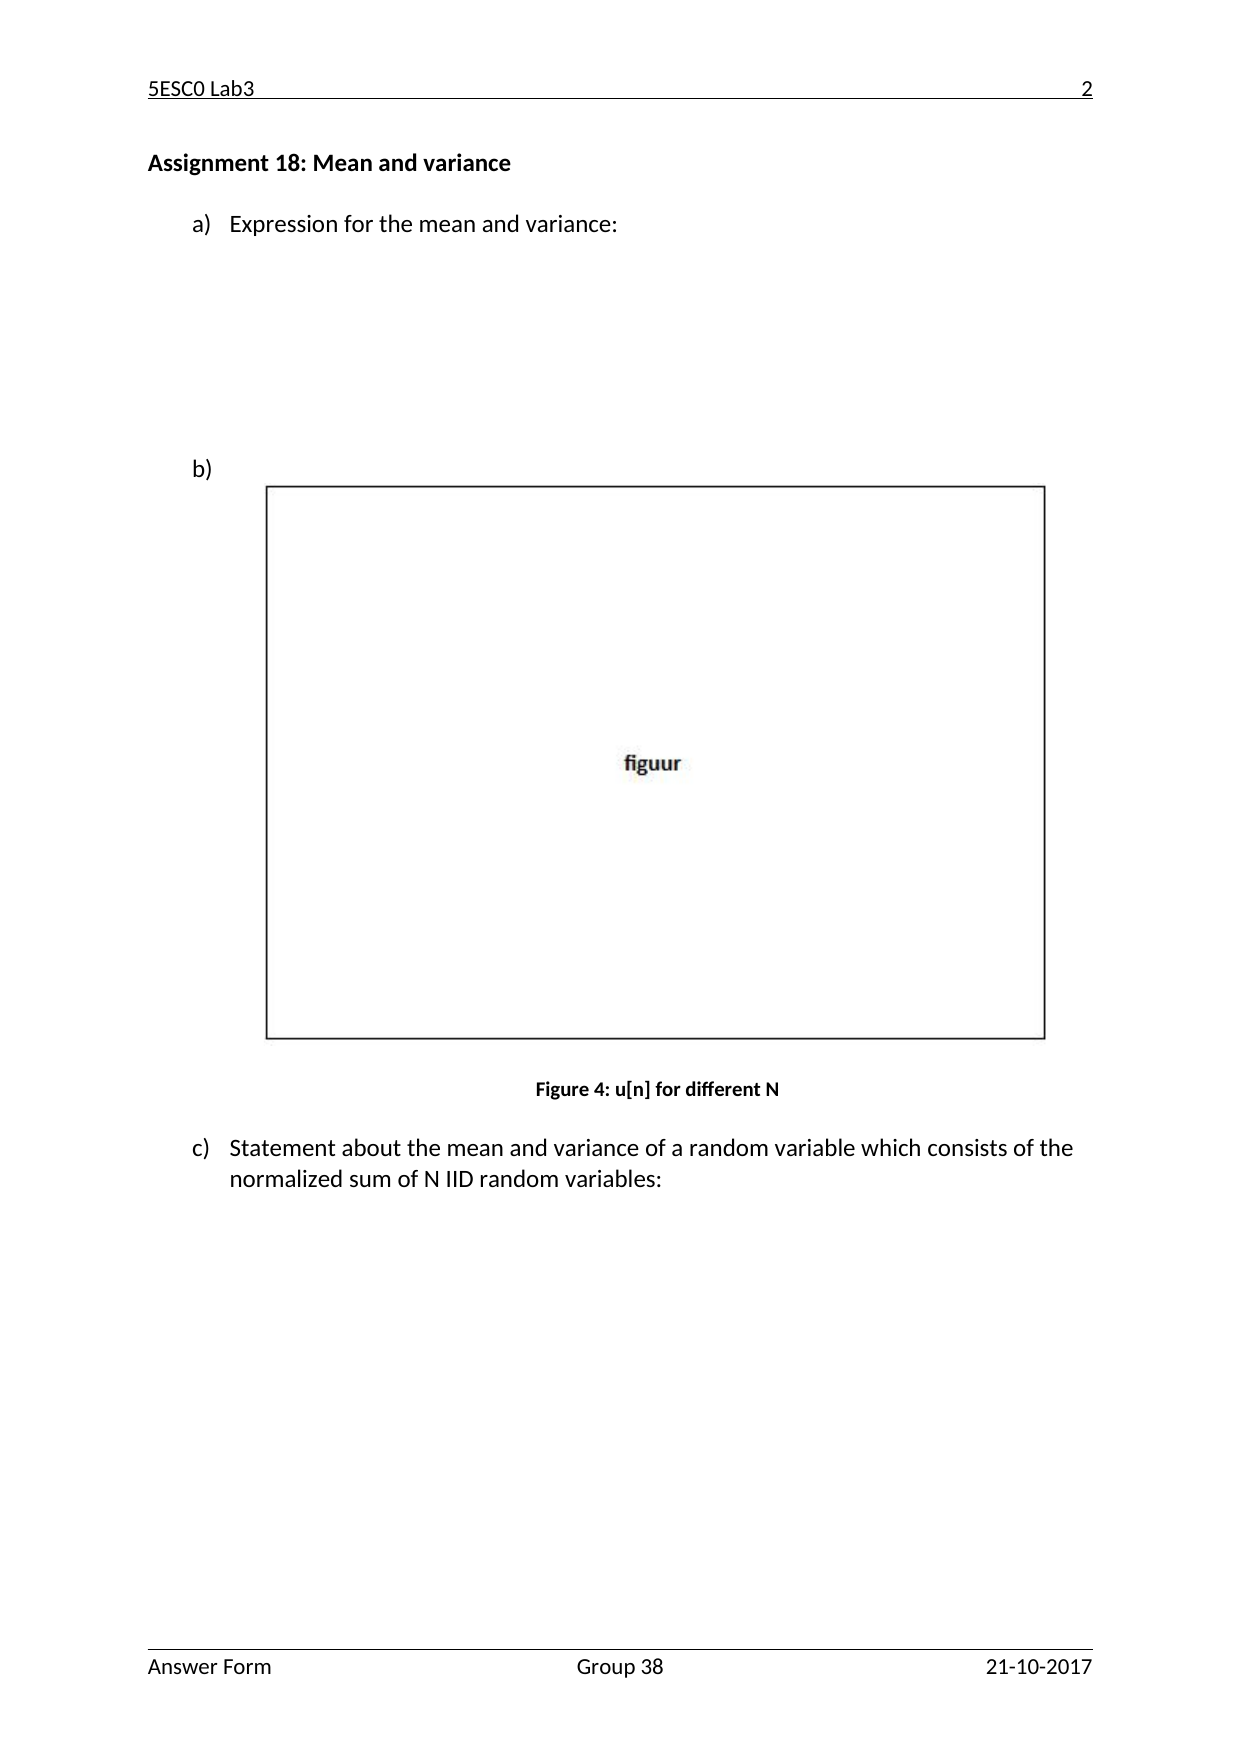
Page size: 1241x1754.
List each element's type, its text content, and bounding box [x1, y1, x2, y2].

list Figure 4: u[n] for different N [223, 1076, 1093, 1102]
picture [263, 483, 1052, 1046]
list Expression for the mean and variance: [192, 209, 1093, 239]
list Statement about the mean and variance of a random variable which consists of the normalized sum of N IID random variables: [192, 1132, 1093, 1193]
text Assignment 18: Mean and variance [148, 148, 1093, 178]
